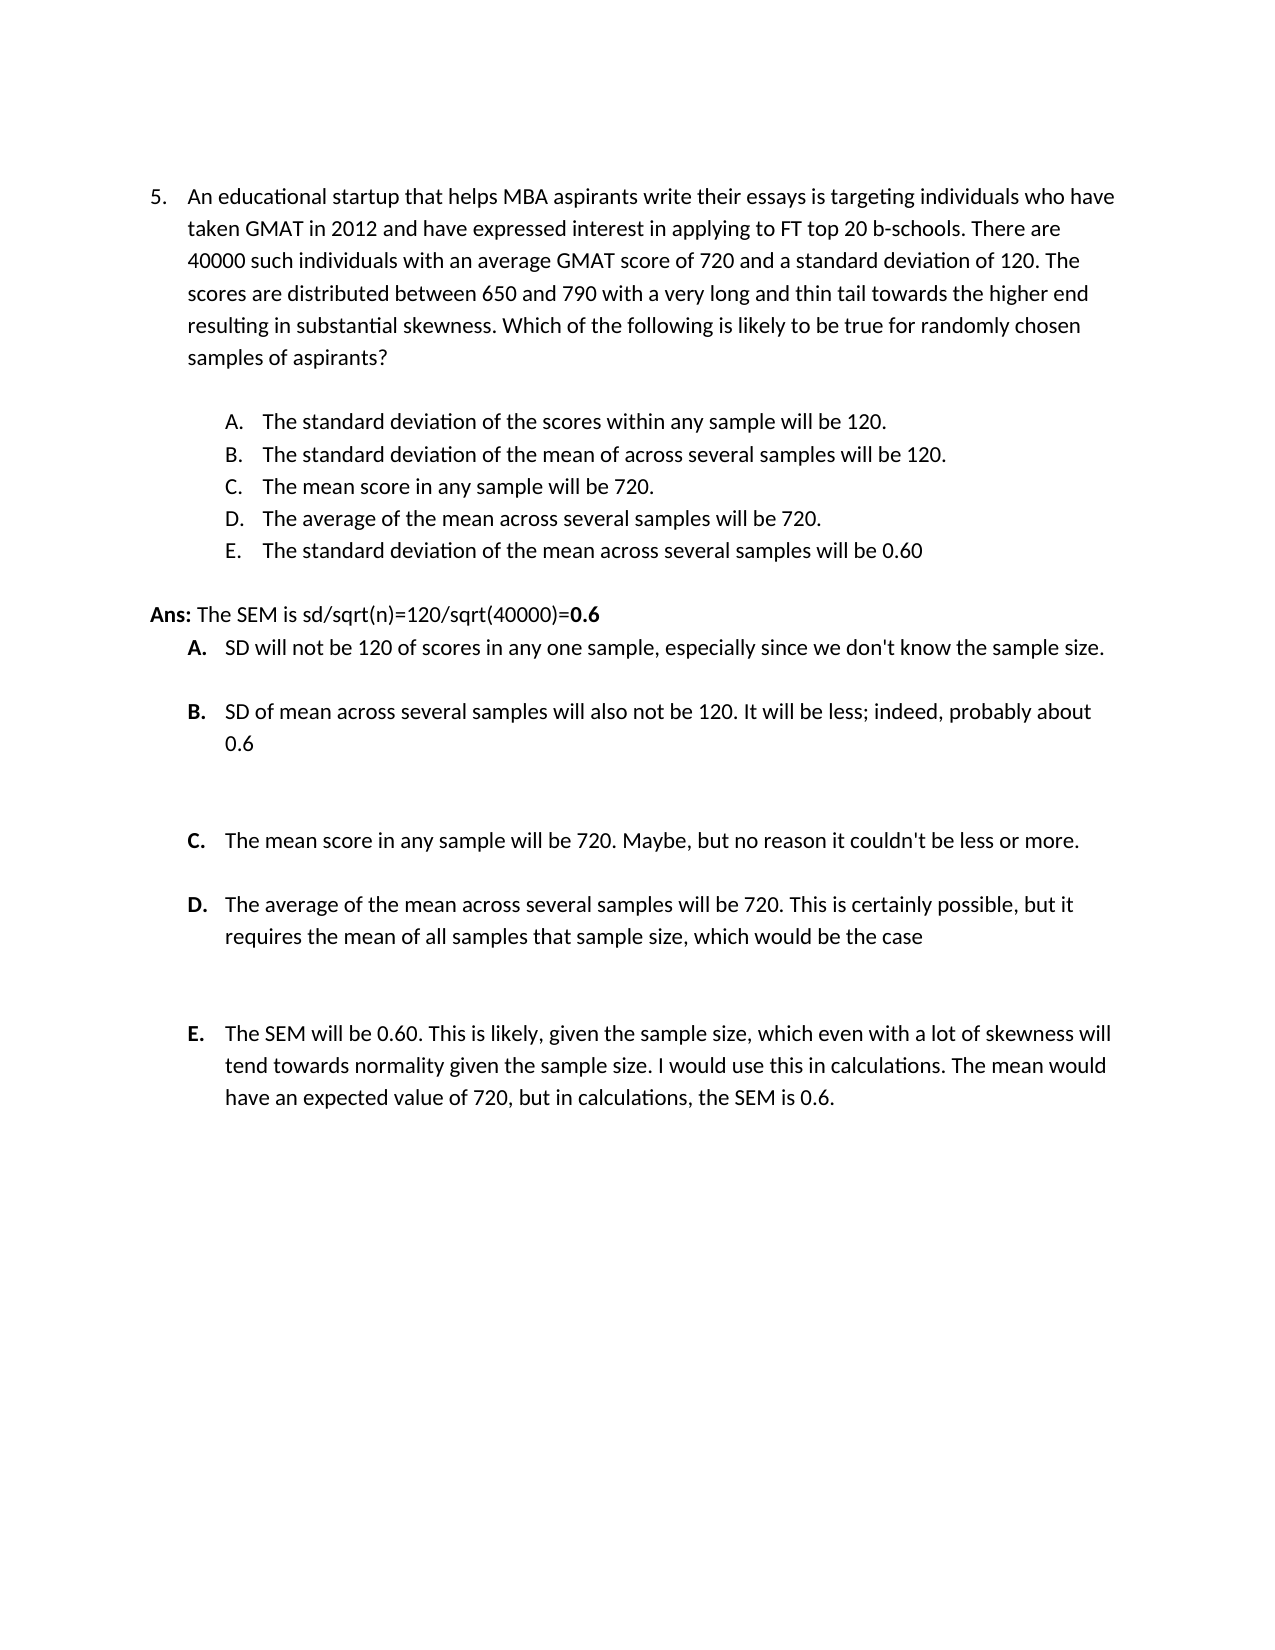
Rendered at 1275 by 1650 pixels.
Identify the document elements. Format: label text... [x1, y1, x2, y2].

list The standard deviation of the mean across several samples will be 0.60 [225, 536, 1125, 564]
text Ans: The SEM is sd/sqrt(n)=120/sqrt(40000)=0.6 [150, 601, 1125, 629]
list SD of mean across several samples will also not be 120. It will be less; indeed, probably about 0.6 [187, 697, 1125, 757]
list The average of the mean across several samples will be 720. [225, 504, 1125, 532]
list SD will not be 120 of scores in any one sample, especially since we don't know the sample size. [187, 633, 1125, 661]
list The mean score in any sample will be 720. Maybe, but no reason it couldn't be less or more. [187, 826, 1125, 854]
list The SEM will be 0.60. This is likely, given the sample size, which even with a lot of skewness will tend towards normality given the sample size. I would use this in calculations. The mean would have an expected value of 720, but in calculations, the SEM is 0.6. [187, 1019, 1125, 1111]
list The standard deviation of the scores within any sample will be 120. [225, 407, 1125, 436]
list An educational startup that helps MBA aspirants write their essays is targeting individuals who have taken GMAT in 2012 and have expressed interest in applying to FT top 20 b-schools. There are 40000 such individuals with an average GMAT score of 720 and a standard deviation of 120. The scores are distributed between 650 and 790 with a very long and thin tail towards the higher end resulting in substantial skewness. Which of the following is likely to be true for randomly chosen samples of aspirants? [150, 182, 1125, 371]
list The average of the mean across several samples will be 720. This is certainly possible, but it requires the mean of all samples that sample size, which would be the case [187, 890, 1125, 951]
list The standard deviation of the mean of across several samples will be 120. [225, 440, 1125, 468]
list The mean score in any sample will be 720. [225, 472, 1125, 500]
